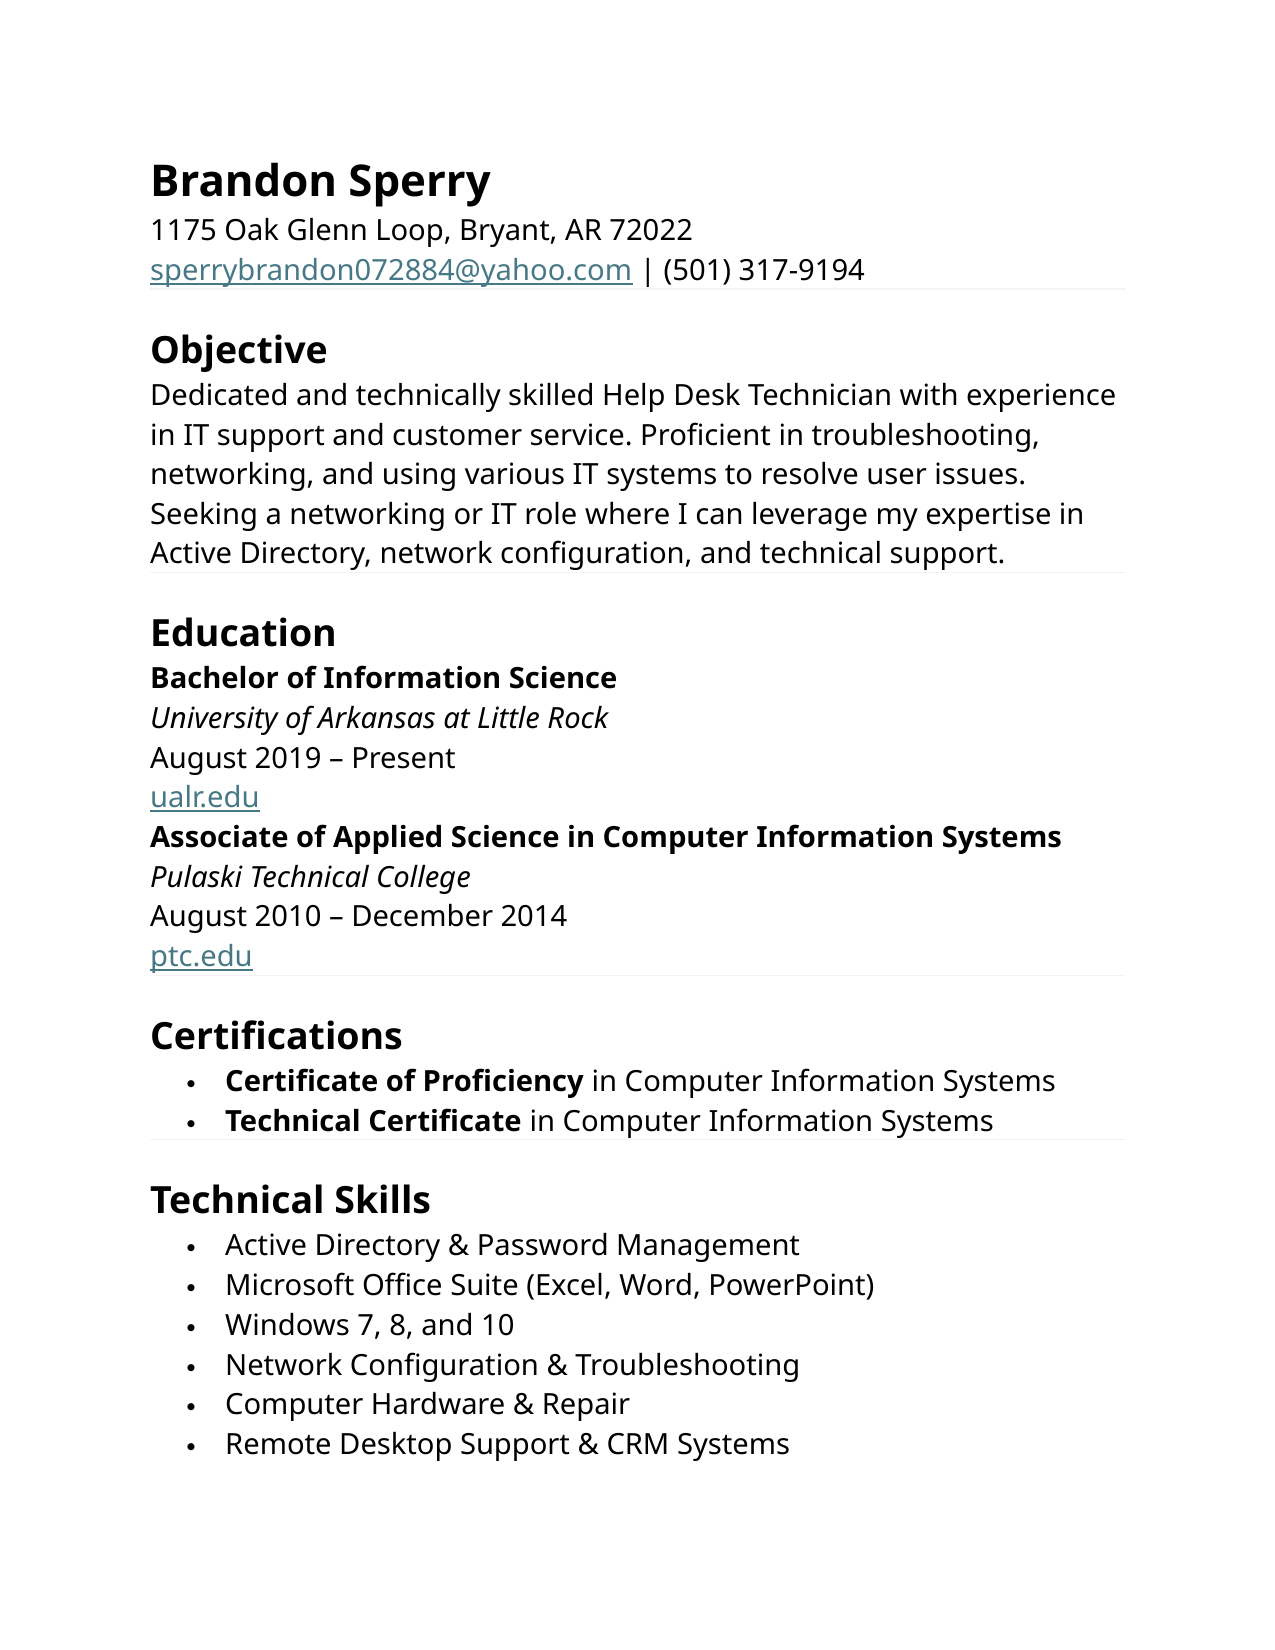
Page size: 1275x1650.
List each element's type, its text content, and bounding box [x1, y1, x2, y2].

list Computer Hardware & Repair [187, 1383, 1125, 1423]
text Objective [150, 323, 1125, 374]
text Bachelor of Information Science University of Arkansas at Little Rock August 2019 – Present ualr.edu [150, 658, 1125, 816]
list Active Directory & Password Management [187, 1225, 1125, 1264]
list Technical Certificate in Computer Information Systems [187, 1100, 1125, 1139]
list Microsoft Office Suite (Excel, Word, PowerPoint) [187, 1264, 1125, 1304]
text Technical Skills [150, 1174, 1125, 1225]
list Windows 7, 8, and 10 [187, 1304, 1125, 1344]
text Associate of Applied Science in Computer Information Systems Pulaski Technical College August 2010 – December 2014 ptc.edu [150, 816, 1125, 975]
list Network Configuration & Troubleshooting [187, 1344, 1125, 1383]
text Certifications [150, 1009, 1125, 1060]
list Certificate of Proficiency in Computer Information Systems [187, 1060, 1125, 1100]
text Dedicated and technically skilled Help Desk Technician with experience in IT support and customer service. Proficient in troubleshooting, networking, and using various IT systems to resolve user issues. Seeking a networking or IT role where I can leverage my expertise in Active Directory, network configuration, and technical support. [150, 374, 1125, 572]
text Education [150, 607, 1125, 658]
list Remote Desktop Support & CRM Systems [187, 1423, 1125, 1463]
text Brandon Sperry 1175 Oak Glenn Loop, Bryant, AR 72022 sperrybrandon072884@yahoo.com | (501) 317-9194 [150, 150, 1125, 288]
